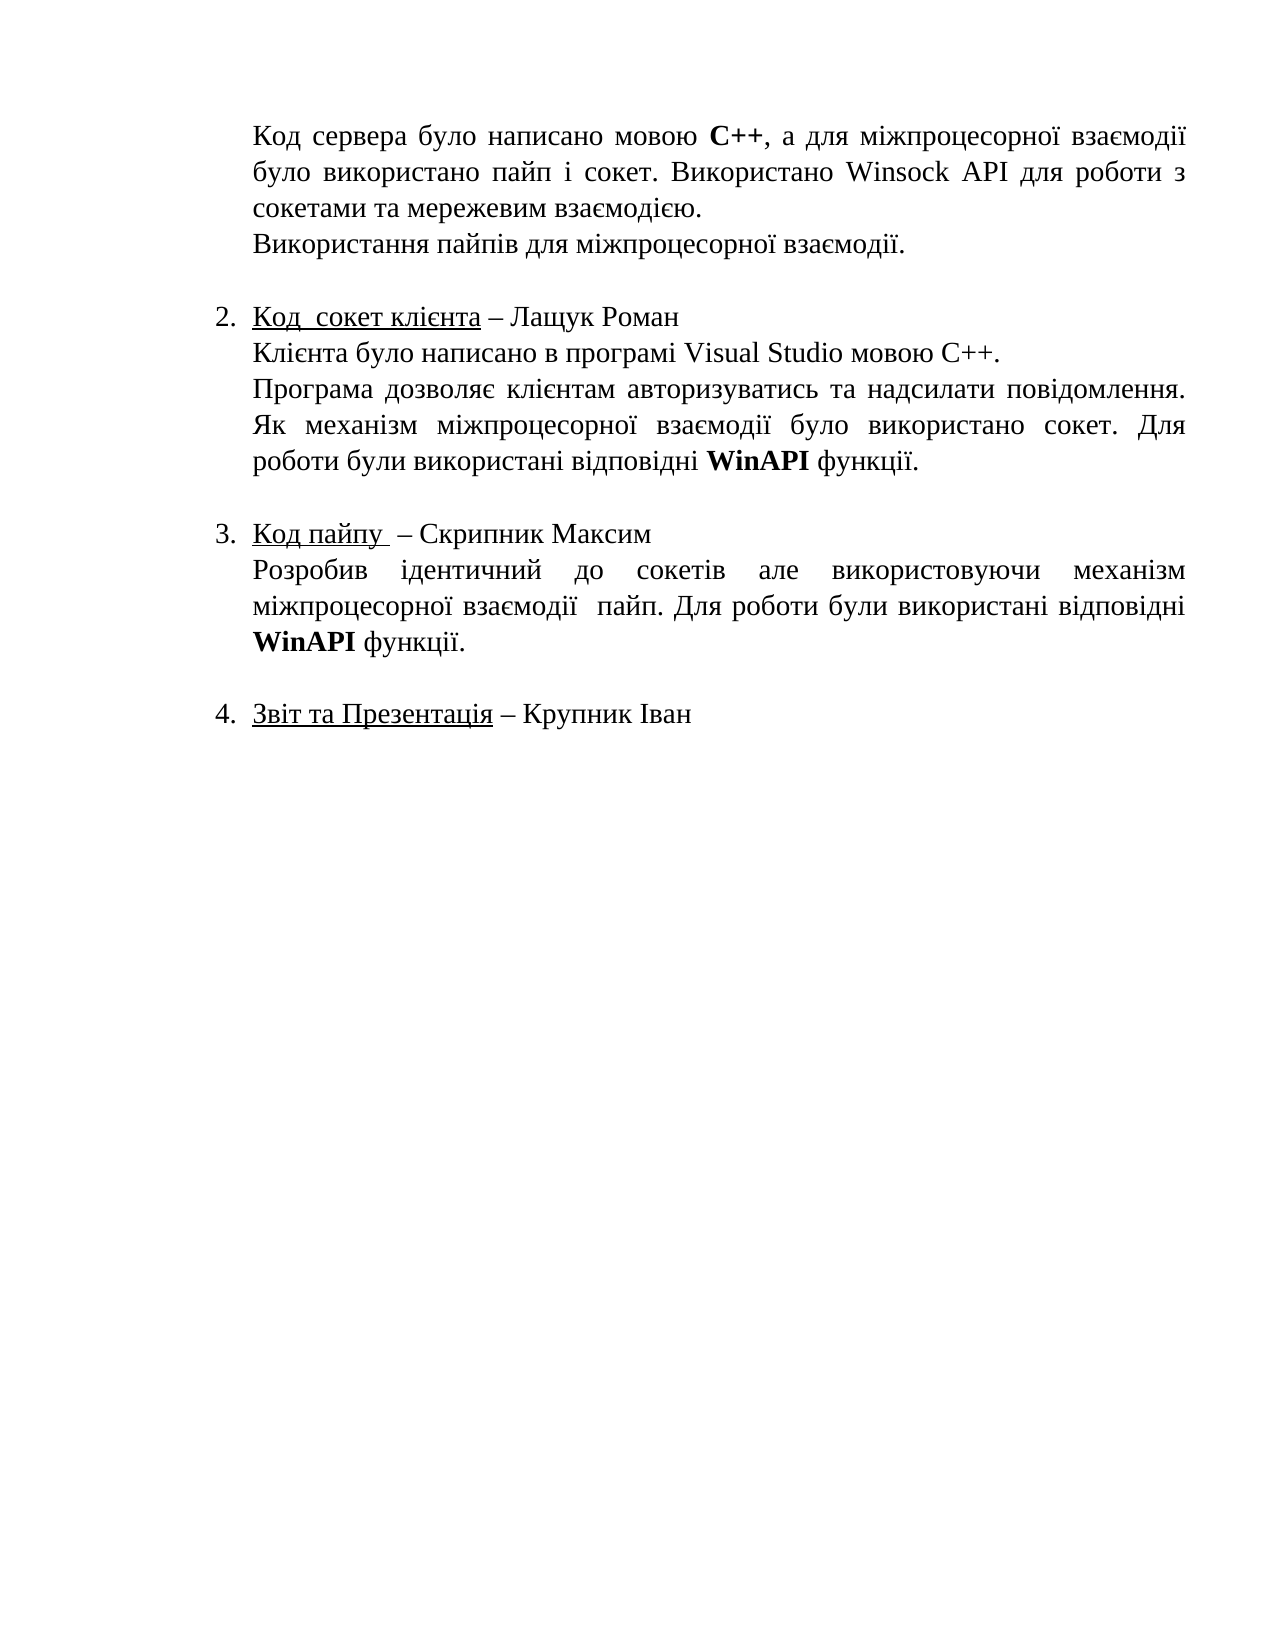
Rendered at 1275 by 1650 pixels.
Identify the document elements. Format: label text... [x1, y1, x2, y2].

list Звіт та Презентація – Крупник Іван [215, 696, 1186, 730]
list Код сокет клієнта – Лащук Роман [215, 299, 1186, 332]
list Клієнта було написано в програмі Visual Studio мовою С++. [252, 335, 1186, 368]
list Використання пайпів для міжпроцесорної взаємодії. [252, 227, 1186, 260]
list Код сервера було написано мовою C++, а для міжпроцесорної взаємодії було використано пайп і сокет. Використано Winsock API для роботи з сокетами та мережевим взаємодією. [252, 118, 1186, 224]
list Програма дозволяє клієнтам авторизуватись та надсилати повідомлення. Як механізм міжпроцесорної взаємодії було використано сокет. Для роботи були використані відповідні WinAPI функції. [252, 371, 1186, 477]
list Розробив ідентичний до сокетів але використовуючи механізм міжпроцесорної взаємодії пайп. Для роботи були використані відповідні WinAPI функції. [252, 552, 1186, 658]
list – Скрипник Максим [215, 516, 1186, 549]
